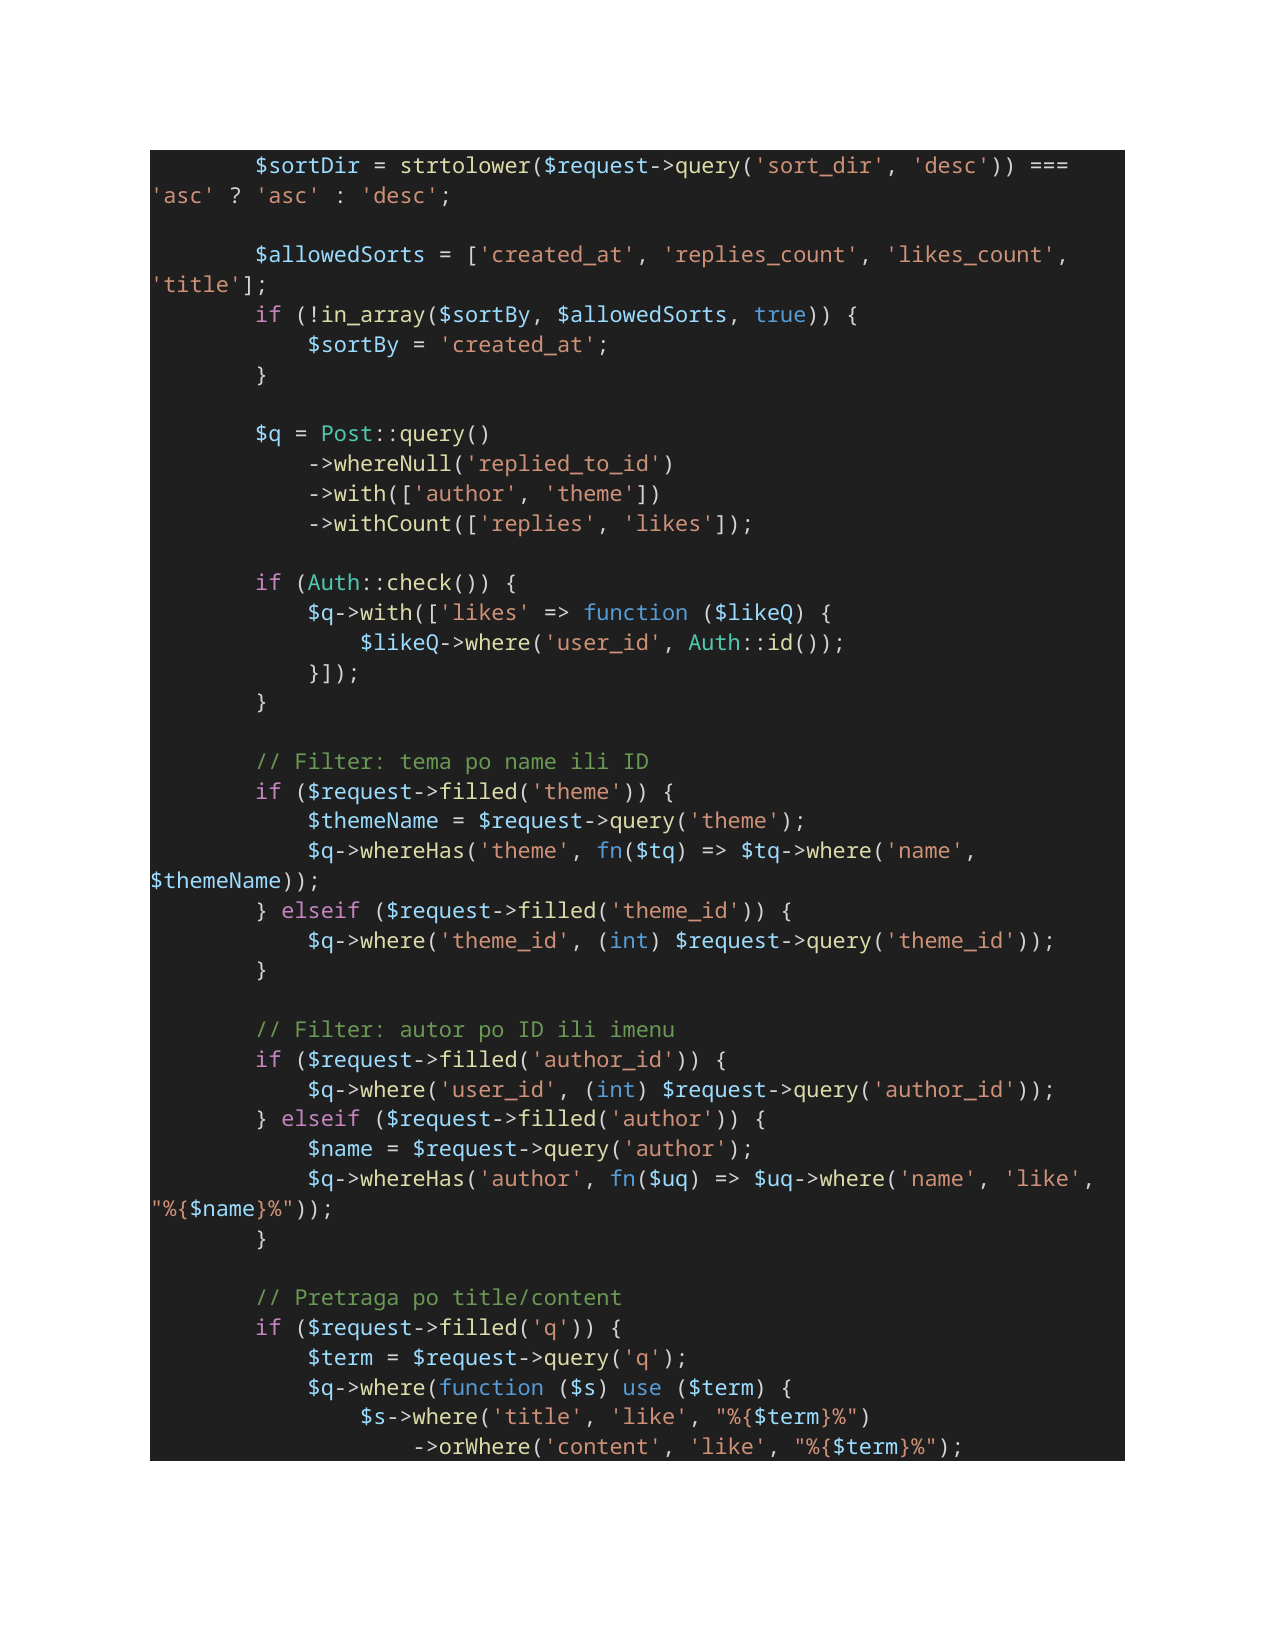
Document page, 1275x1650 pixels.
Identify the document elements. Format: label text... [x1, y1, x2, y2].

text } elseif ($request->filled('theme_id')) { [150, 895, 1125, 924]
text $q->with(['likes' => function ($likeQ) { [150, 597, 1125, 627]
text if ($request->filled('author_id')) { [150, 1044, 1125, 1073]
text } elseif ($request->filled('author')) { [150, 1103, 1125, 1133]
text $q->where(function ($s) use ($term) { [150, 1371, 1125, 1401]
text $name = $request->query('author'); [150, 1133, 1125, 1163]
text if ($request->filled('theme')) { [150, 776, 1125, 805]
text // Filter: tema po name ili ID [150, 746, 1125, 776]
text // Filter: autor po ID ili imenu [150, 1014, 1125, 1044]
text $q->where('user_id', (int) $request->query('author_id')); [150, 1073, 1125, 1103]
text $term = $request->query('q'); [150, 1342, 1125, 1371]
text } [150, 954, 1125, 984]
text if (Auth::check()) { [150, 567, 1125, 597]
text $q->whereHas('theme', fn($tq) => $tq->where('name', $themeName)); [150, 835, 1125, 895]
text } [150, 358, 1125, 388]
text }]); [150, 656, 1125, 686]
text $themeName = $request->query('theme'); [150, 805, 1125, 835]
text ->with(['author', 'theme']) [150, 478, 1125, 507]
text $q->whereHas('author', fn($uq) => $uq->where('name', 'like', "%{$name}%")); [150, 1163, 1125, 1222]
text $sortBy = 'created_at'; [150, 329, 1125, 358]
text $q->where('theme_id', (int) $request->query('theme_id')); [150, 924, 1125, 954]
text // Pretraga po title/content [150, 1282, 1125, 1312]
text ->withCount(['replies', 'likes']); [150, 507, 1125, 537]
text if (!in_array($sortBy, $allowedSorts, true)) { [150, 299, 1125, 329]
text $sortDir = strtolower($request->query('sort_dir', 'desc')) === 'asc' ? 'asc' : 'desc'; [150, 150, 1125, 209]
text } [150, 686, 1125, 716]
text $s->where('title', 'like', "%{$term}%") [150, 1401, 1125, 1431]
text if ($request->filled('q')) { [150, 1312, 1125, 1342]
text $allowedSorts = ['created_at', 'replies_count', 'likes_count', 'title']; [150, 239, 1125, 299]
text $likeQ->where('user_id', Auth::id()); [150, 627, 1125, 656]
text $q = Post::query() [150, 418, 1125, 448]
text ->orWhere('content', 'like', "%{$term}%"); [150, 1431, 1125, 1461]
text ->whereNull('replied_to_id') [150, 448, 1125, 478]
text } [150, 1222, 1125, 1252]
